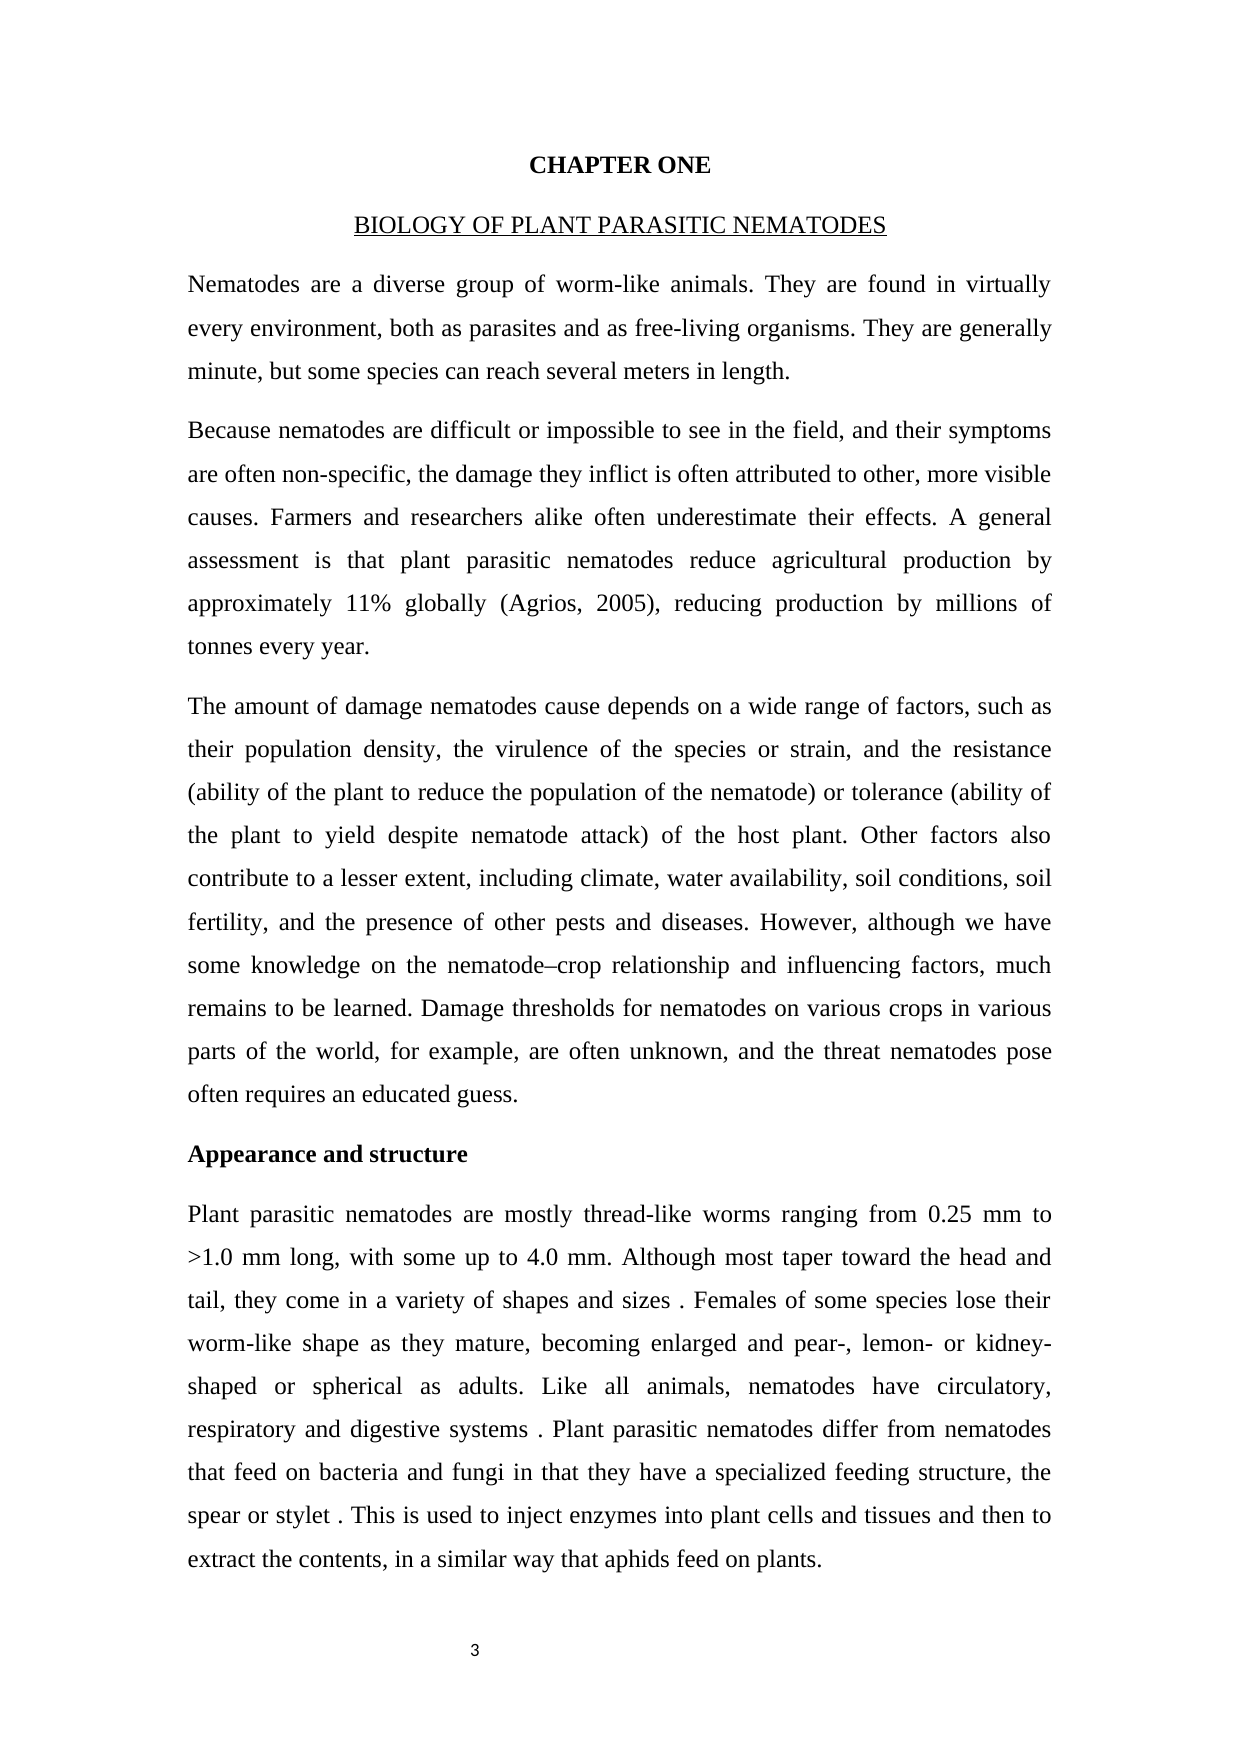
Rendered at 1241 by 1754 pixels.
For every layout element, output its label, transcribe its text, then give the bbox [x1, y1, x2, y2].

text Because nematodes are difficult or impossible to see in the field, and their symptoms are often non-specific, the damage they inflict is often attributed to other, more visible causes. Farmers and researchers alike often underestimate their effects. A general assessment is that plant parasitic nematodes reduce agricultural production by approximately 11% globally (Agrios, 2005), reducing production by millions of tonnes every year. [187, 416, 1053, 660]
text Plant parasitic nematodes are mostly thread-like worms ranging from 0.25 mm to >1.0 mm long, with some up to 4.0 mm. Although most taper toward the head and tail, they come in a variety of shapes and sizes . Females of some species lose their worm-like shape as they mature, becoming enlarged and pear-, lemon- or kidney-shaped or spherical as adults. Like all animals, nematodes have circulatory, respiratory and digestive systems . Plant parasitic nematodes differ from nematodes that feed on bacteria and fungi in that they have a specialized feeding structure, the spear or stylet . This is used to inject enzymes into plant cells and tissues and then to extract the contents, in a similar way that aphids feed on plants. [187, 1199, 1053, 1572]
text BIOLOGY OF PLANT PARASITIC NEMATODES [187, 210, 1053, 238]
text The amount of damage nematodes cause depends on a wide range of factors, such as their population density, the virulence of the species or strain, and the resistance (ability of the plant to reduce the population of the nematode) or tolerance (ability of the plant to yield despite nematode attack) of the host plant. Other factors also contribute to a lesser extent, including climate, water availability, soil conditions, soil fertility, and the presence of other pests and diseases. However, although we have some knowledge on the nematode–crop relationship and influencing factors, much remains to be learned. Damage thresholds for nematodes on various crops in various parts of the world, for example, are often unknown, and the threat nematodes pose often requires an educated guess. [187, 691, 1053, 1108]
text Appearance and structure [187, 1139, 1053, 1168]
text CHAPTER ONE [187, 150, 1053, 179]
text Nematodes are a diverse group of worm-like animals. They are found in virtually every environment, both as parasites and as free-living organisms. They are generally minute, but some species can reach several meters in length. [187, 269, 1053, 384]
